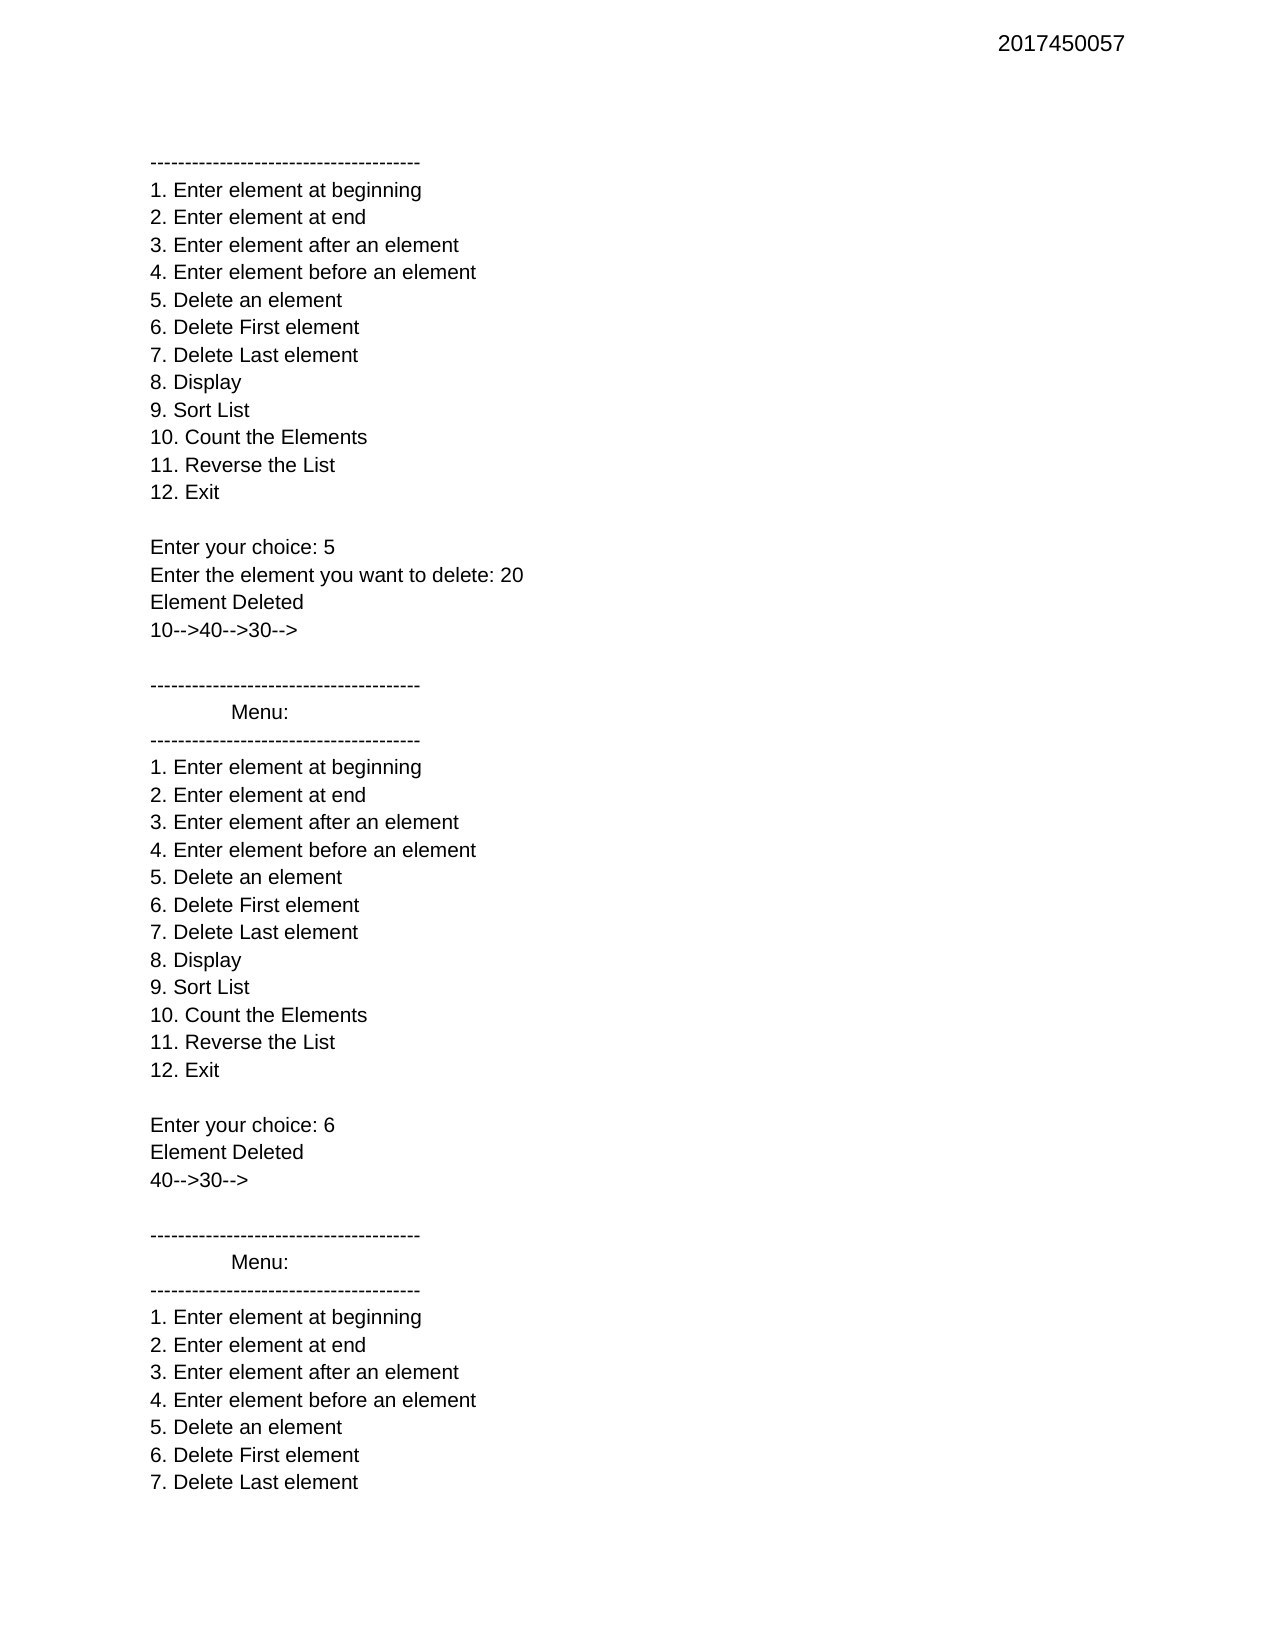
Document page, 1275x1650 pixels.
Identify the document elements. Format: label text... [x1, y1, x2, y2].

text 5. Delete an element [150, 865, 1125, 889]
text 2. Enter element at end [150, 205, 1125, 229]
text 3. Enter element after an element [150, 1360, 1125, 1384]
text Enter your choice: 5 [150, 535, 1125, 559]
text --------------------------------------- [150, 1222, 1125, 1246]
text 5. Delete an element [150, 287, 1125, 311]
text --------------------------------------- [150, 727, 1125, 751]
text 3. Enter element after an element [150, 232, 1125, 256]
text 9. Sort List [150, 975, 1125, 999]
text 3. Enter element after an element [150, 810, 1125, 834]
text Element Deleted [150, 1140, 1125, 1164]
text 5. Delete an element [150, 1415, 1125, 1439]
text 4. Enter element before an element [150, 260, 1125, 284]
text 11. Reverse the List [150, 452, 1125, 476]
text 2. Enter element at end [150, 1332, 1125, 1356]
text 2. Enter element at end [150, 782, 1125, 806]
text 40-->30--> [150, 1167, 1125, 1191]
text 7. Delete Last element [150, 342, 1125, 366]
text 7. Delete Last element [150, 1470, 1125, 1494]
text 1. Enter element at beginning [150, 755, 1125, 779]
text 12. Exit [150, 480, 1125, 504]
text 6. Delete First element [150, 315, 1125, 339]
text 11. Reverse the List [150, 1030, 1125, 1054]
text 12. Exit [150, 1057, 1125, 1081]
text 6. Delete First element [150, 892, 1125, 916]
text --------------------------------------- [150, 150, 1125, 174]
text 7. Delete Last element [150, 920, 1125, 944]
text Enter your choice: 6 [150, 1112, 1125, 1136]
text 10. Count the Elements [150, 1002, 1125, 1026]
text Menu: [150, 700, 1125, 724]
text 4. Enter element before an element [150, 837, 1125, 861]
text Menu: [150, 1250, 1125, 1274]
text 10-->40-->30--> [150, 617, 1125, 641]
text --------------------------------------- [150, 672, 1125, 696]
text 1. Enter element at beginning [150, 177, 1125, 201]
text 6. Delete First element [150, 1442, 1125, 1466]
text 8. Display [150, 947, 1125, 971]
text Element Deleted [150, 590, 1125, 614]
text 10. Count the Elements [150, 425, 1125, 449]
text 9. Sort List [150, 397, 1125, 421]
text --------------------------------------- [150, 1277, 1125, 1301]
text 8. Display [150, 370, 1125, 394]
text 1. Enter element at beginning [150, 1305, 1125, 1329]
text Enter the element you want to delete: 20 [150, 562, 1125, 586]
text 4. Enter element before an element [150, 1387, 1125, 1411]
